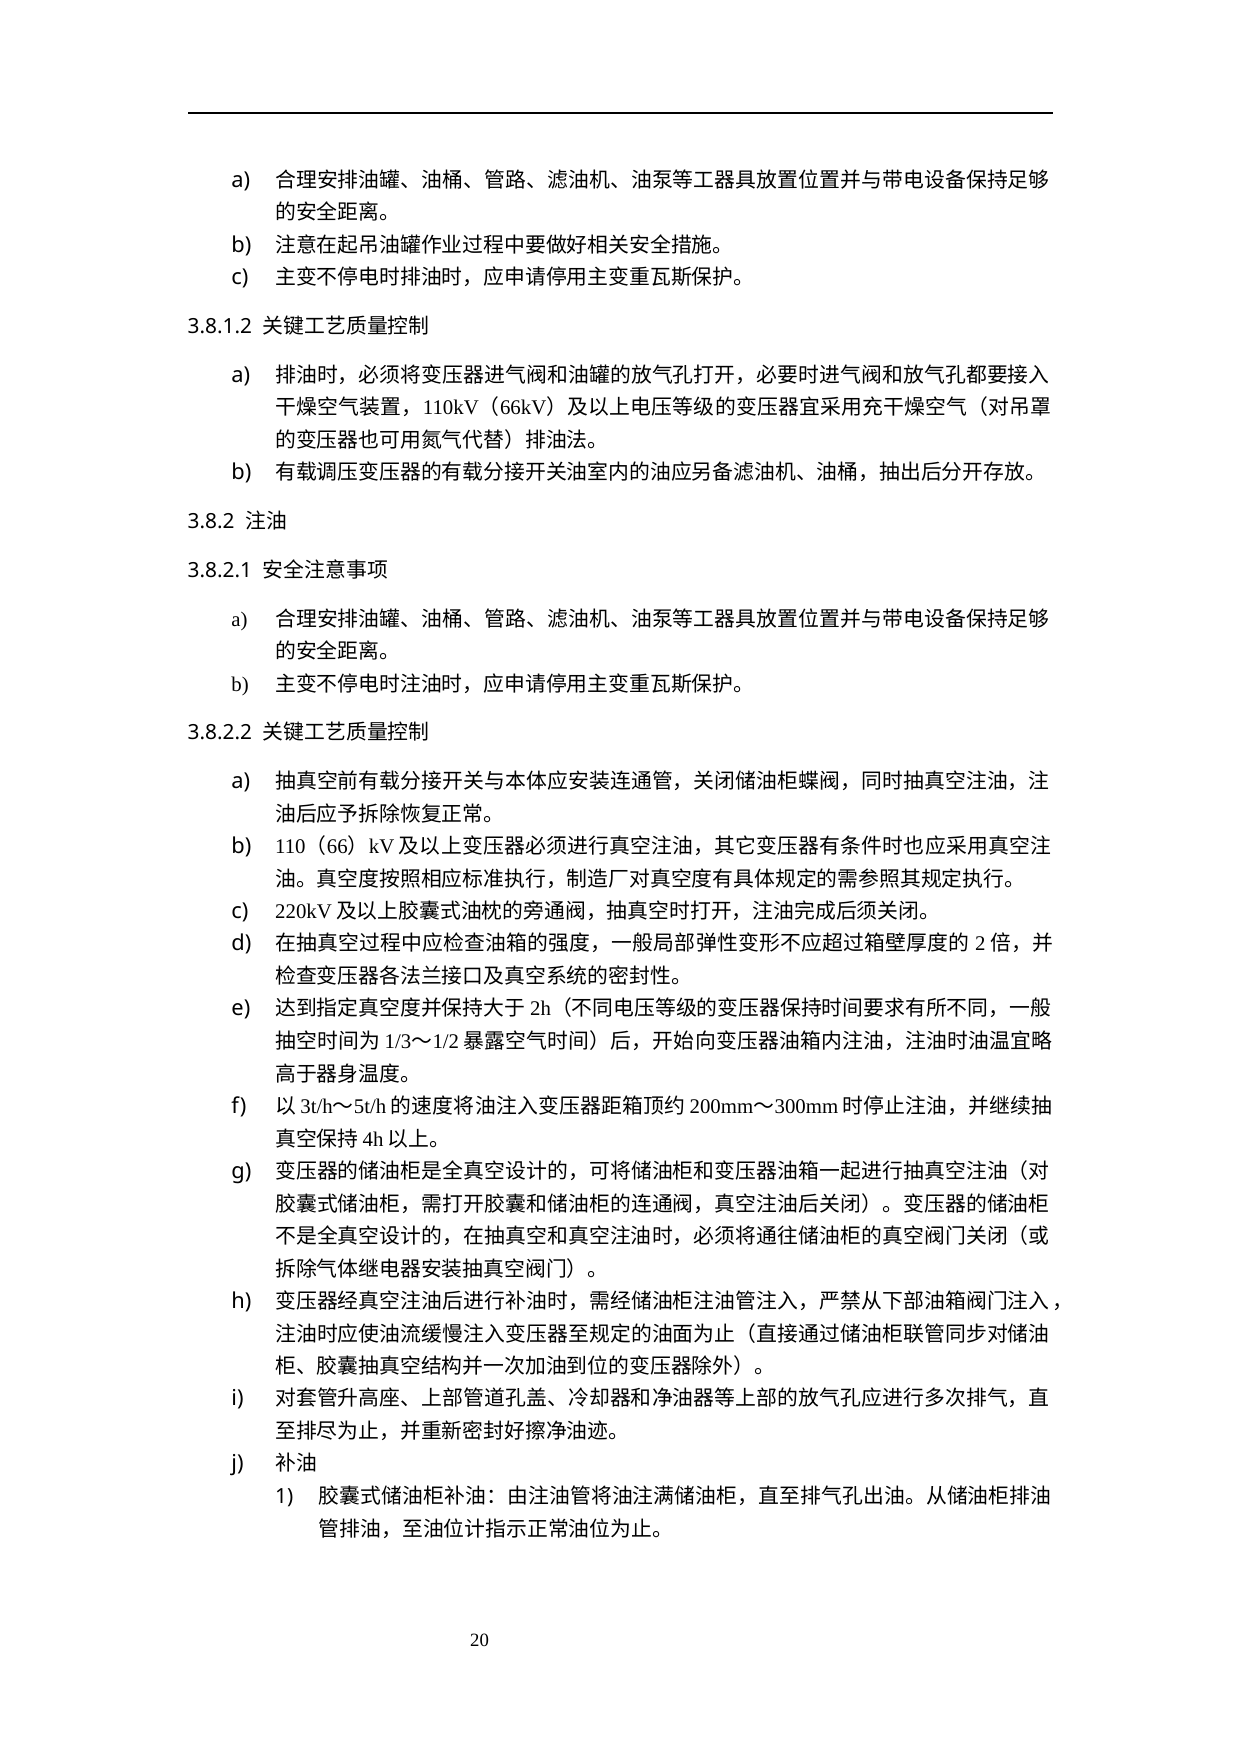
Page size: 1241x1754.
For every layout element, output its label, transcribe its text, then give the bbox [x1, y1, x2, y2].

text 达到指定真空度并保持大于2h（不同电压等级的变压器保持时间要求有所不同，一般抽空时间为1/3～1/2暴露空气时间）后，开始向变压器油箱内注油，注油时油温宜略高于器身温度。 [231, 991, 1053, 1088]
list 主变不停电时注油时，应申请停用主变重瓦斯保护。 [231, 666, 1053, 698]
text 在抽真空过程中应检查油箱的强度，一般局部弹性变形不应超过箱壁厚度的2倍，并检查变压器各法兰接口及真空系统的密封性。 [231, 926, 1053, 991]
text 注意在起吊油罐作业过程中要做好相关安全措施。 [231, 227, 1053, 259]
text 110（66）kV及以上变压器必须进行真空注油，其它变压器有条件时也应采用真空注油。真空度按照相应标准执行，制造厂对真空度有具体规定的需参照其规定执行。 [231, 828, 1053, 893]
list 合理安排油罐、油桶、管路、滤油机、油泵等工器具放置位置并与带电设备保持足够的安全距离。 [231, 601, 1053, 666]
text 3.8.1.2 关键工艺质量控制 [187, 308, 1053, 341]
text 对套管升高座、上部管道孔盖、冷却器和净油器等上部的放气孔应进行多次排气，直至排尽为止，并重新密封好擦净油迹。 [231, 1381, 1053, 1446]
text 220kV及以上胶囊式油枕的旁通阀，抽真空时打开，注油完成后须关闭。 [231, 893, 1053, 926]
text 以3t/h～5t/h的速度将油注入变压器距箱顶约200mm～300mm时停止注油，并继续抽真空保持4h以上。 [231, 1088, 1053, 1153]
list 抽真空前有载分接开关与本体应安装连通管，关闭储油柜蝶阀，同时抽真空注油，注油后应予拆除恢复正常。 [231, 763, 1053, 828]
text 补油 [231, 1446, 1053, 1478]
text 主变不停电时排油时，应申请停用主变重瓦斯保护。 [231, 259, 1053, 292]
text 变压器经真空注油后进行补油时，需经储油柜注油管注入，严禁从下部油箱阀门注入，注油时应使油流缓慢注入变压器至规定的油面为止（直接通过储油柜联管同步对储油柜、胶囊抽真空结构并一次加油到位的变压器除外）。 [231, 1283, 1053, 1381]
text 3.8.2.2 关键工艺质量控制 [187, 714, 1053, 747]
list 排油时，必须将变压器进气阀和油罐的放气孔打开，必要时进气阀和放气孔都要接入干燥空气装置，110kV（66kV）及以上电压等级的变压器宜采用充干燥空气（对吊罩的变压器也可用氮气代替）排油法。 [231, 357, 1053, 454]
list 合理安排油罐、油桶、管路、滤油机、油泵等工器具放置位置并与带电设备保持足够的安全距离。 [231, 162, 1053, 227]
text 3.8.2 注油 [187, 503, 1053, 536]
list 胶囊式储油柜补油：由注油管将油注满储油柜，直至排气孔出油。从储油柜排油管排油，至油位计指示正常油位为止。 [275, 1478, 1053, 1543]
text 3.8.2.1 安全注意事项 [187, 552, 1053, 584]
text 变压器的储油柜是全真空设计的，可将储油柜和变压器油箱一起进行抽真空注油（对胶囊式储油柜，需打开胶囊和储油柜的连通阀，真空注油后关闭）。变压器的储油柜不是全真空设计的，在抽真空和真空注油时，必须将通往储油柜的真空阀门关闭（或拆除气体继电器安装抽真空阀门）。 [231, 1153, 1053, 1283]
text 有载调压变压器的有载分接开关油室内的油应另备滤油机、油桶，抽出后分开存放。 [231, 454, 1053, 487]
